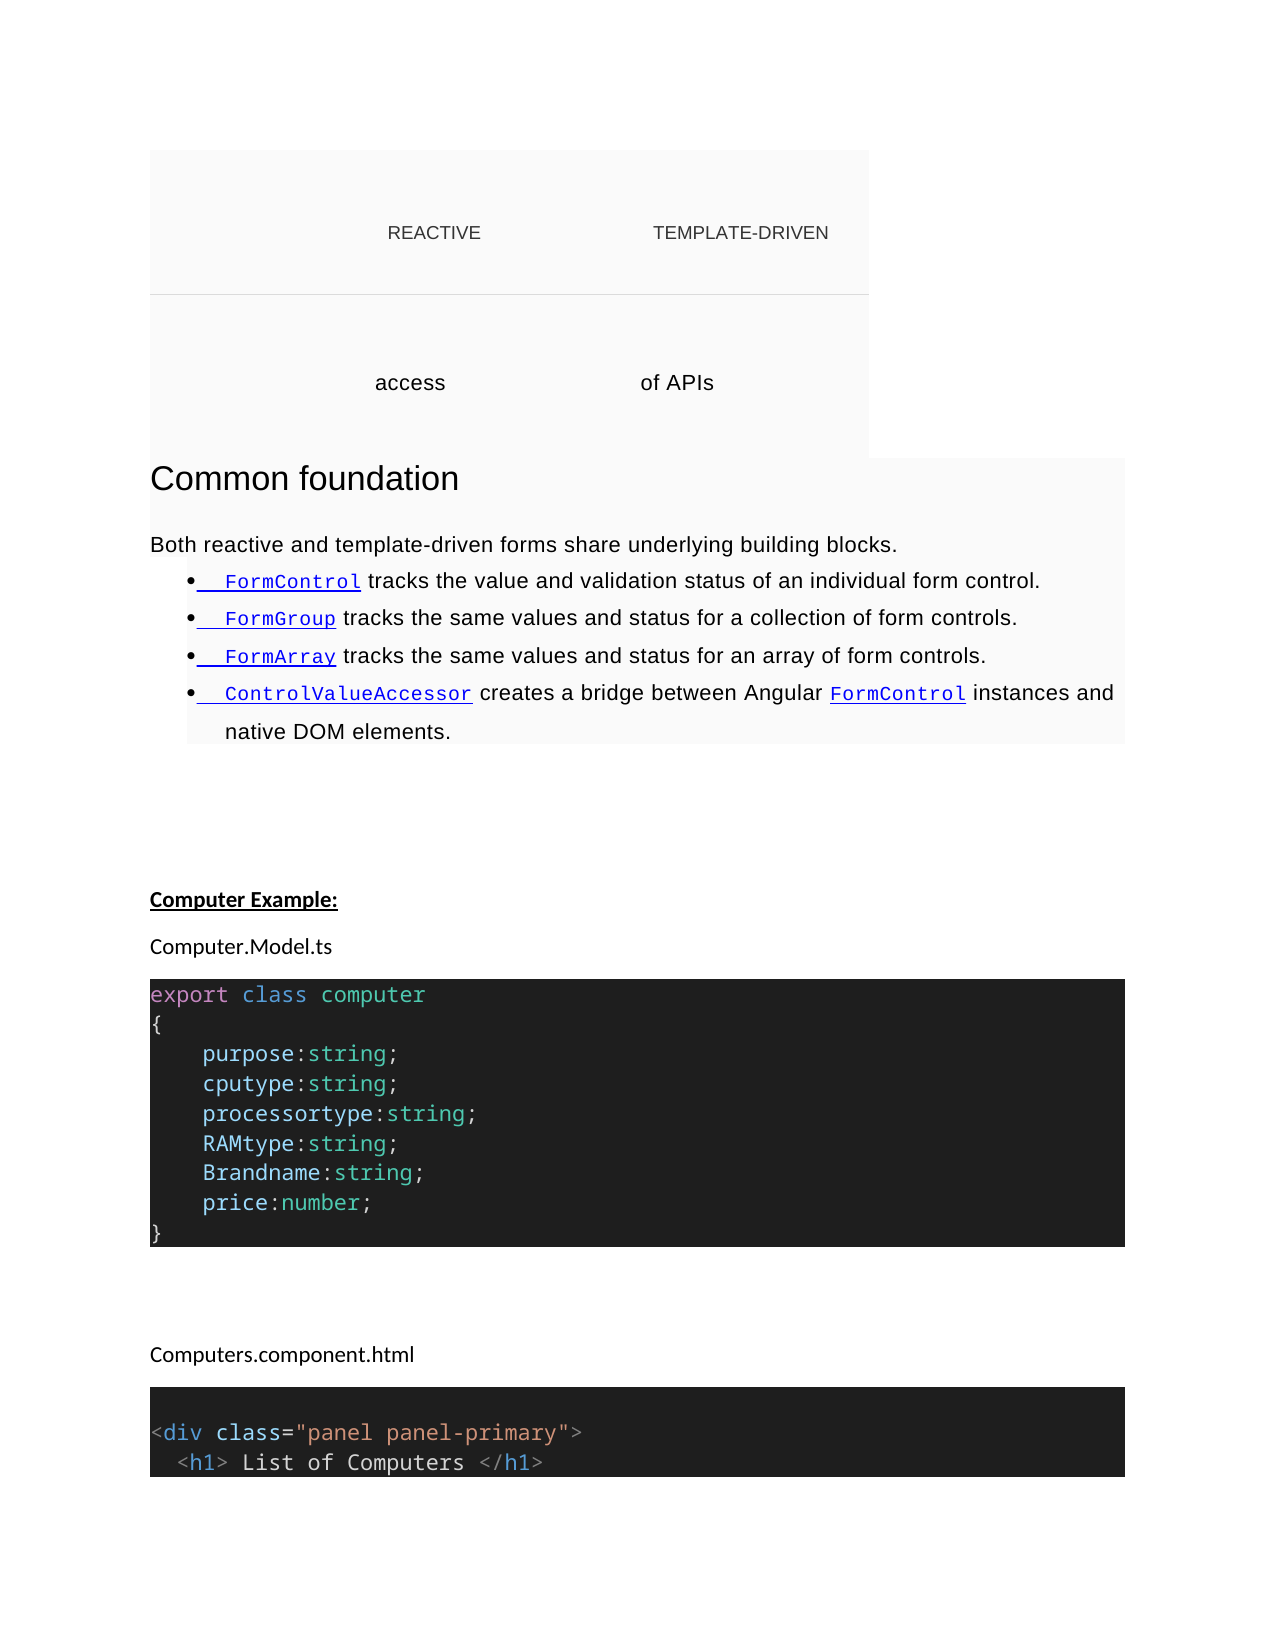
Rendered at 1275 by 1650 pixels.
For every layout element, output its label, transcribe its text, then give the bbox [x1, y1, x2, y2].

text <div class="panel panel-primary"> [150, 1417, 1125, 1447]
text Brandname:string; [150, 1157, 1125, 1187]
text Computers.component.html [150, 1341, 1125, 1368]
text Computer.Model.ts [150, 932, 1125, 960]
text { [150, 1008, 1125, 1038]
text <h1> List of Computers </h1> [150, 1447, 1125, 1477]
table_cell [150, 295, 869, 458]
list FormArray tracks the same values and status for an array of form controls. [187, 632, 1125, 669]
text RAMtype:string; [150, 1128, 1125, 1157]
subtitle Common foundation [150, 458, 1125, 497]
text price:number; [150, 1187, 1125, 1217]
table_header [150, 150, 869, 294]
list FormControl tracks the value and validation status of an individual form control. [187, 557, 1125, 594]
text purpose:string; [150, 1038, 1125, 1068]
text Computer Example: [150, 885, 1125, 913]
list ControlValueAccessor creates a bridge between Angular FormControl instances and native DOM elements. [187, 669, 1125, 744]
text } [150, 1217, 1125, 1247]
list FormGroup tracks the same values and status for a collection of form controls. [187, 594, 1125, 632]
text cputype:string; [150, 1068, 1125, 1098]
text processortype:string; [150, 1098, 1125, 1128]
text Both reactive and template-driven forms share underlying building blocks. [150, 519, 1125, 557]
text export class computer [150, 979, 1125, 1008]
